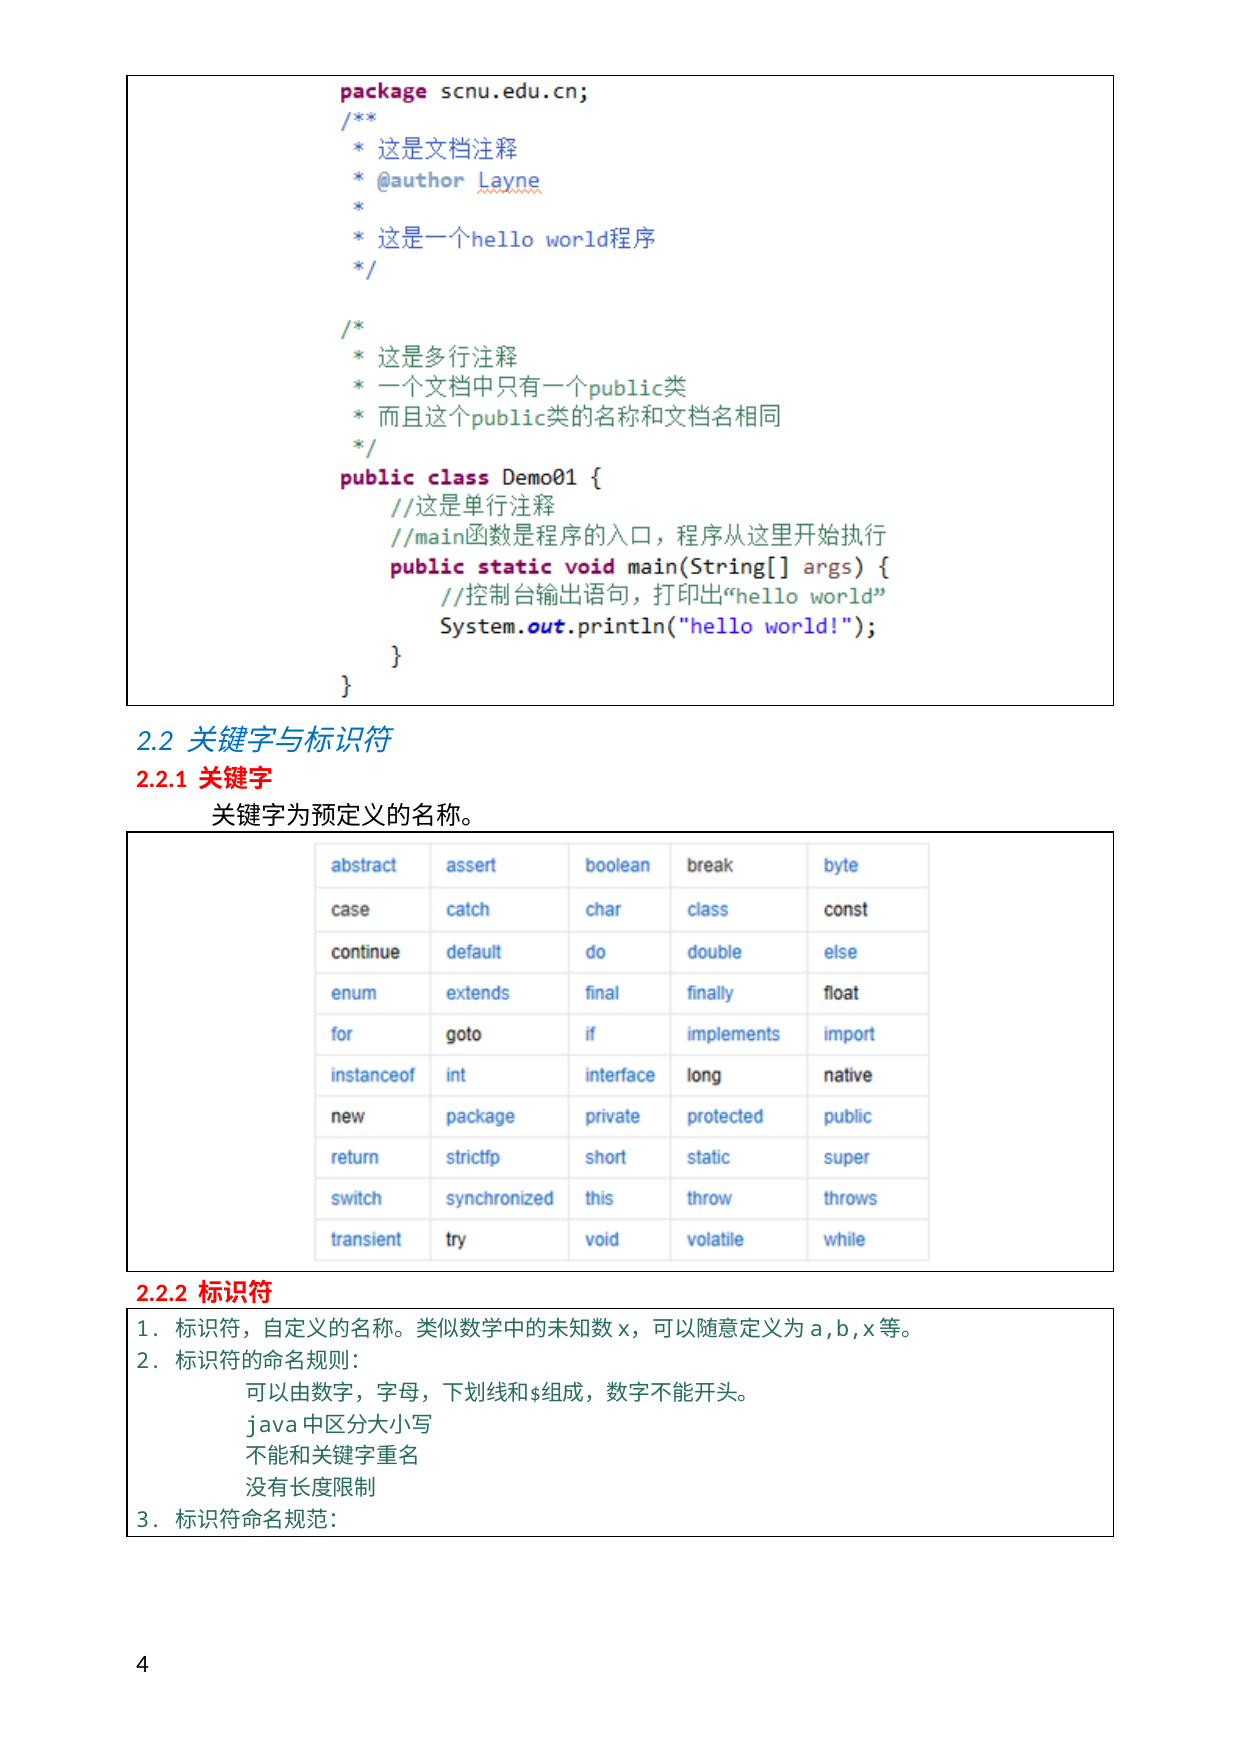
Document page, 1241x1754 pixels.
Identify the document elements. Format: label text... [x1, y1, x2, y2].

text 没有长度限制 [136, 1470, 1104, 1499]
picture [340, 78, 900, 704]
subtitle 2.2.2 标识符 [136, 1272, 1104, 1308]
text 2. 标识符的命名规则： [136, 1343, 1104, 1375]
text 1. 标识符，自定义的名称。类似数学中的未知数x，可以随意定义为a,b,x等。 [128, 1309, 1113, 1343]
picture [304, 834, 936, 1269]
text 可以由数字，字母，下划线和$组成，数字不能开头。 [136, 1375, 1104, 1407]
text java中区分大小写 [136, 1407, 1104, 1438]
subtitle 2.2.1 关键字 [136, 759, 1104, 795]
text 3. 标识符命名规范： [128, 1499, 1113, 1536]
text 不能和关键字重名 [136, 1438, 1104, 1470]
text 关键字为预定义的名称。 [136, 795, 1104, 831]
subtitle 2.2 关键字与标识符 [136, 717, 1104, 759]
